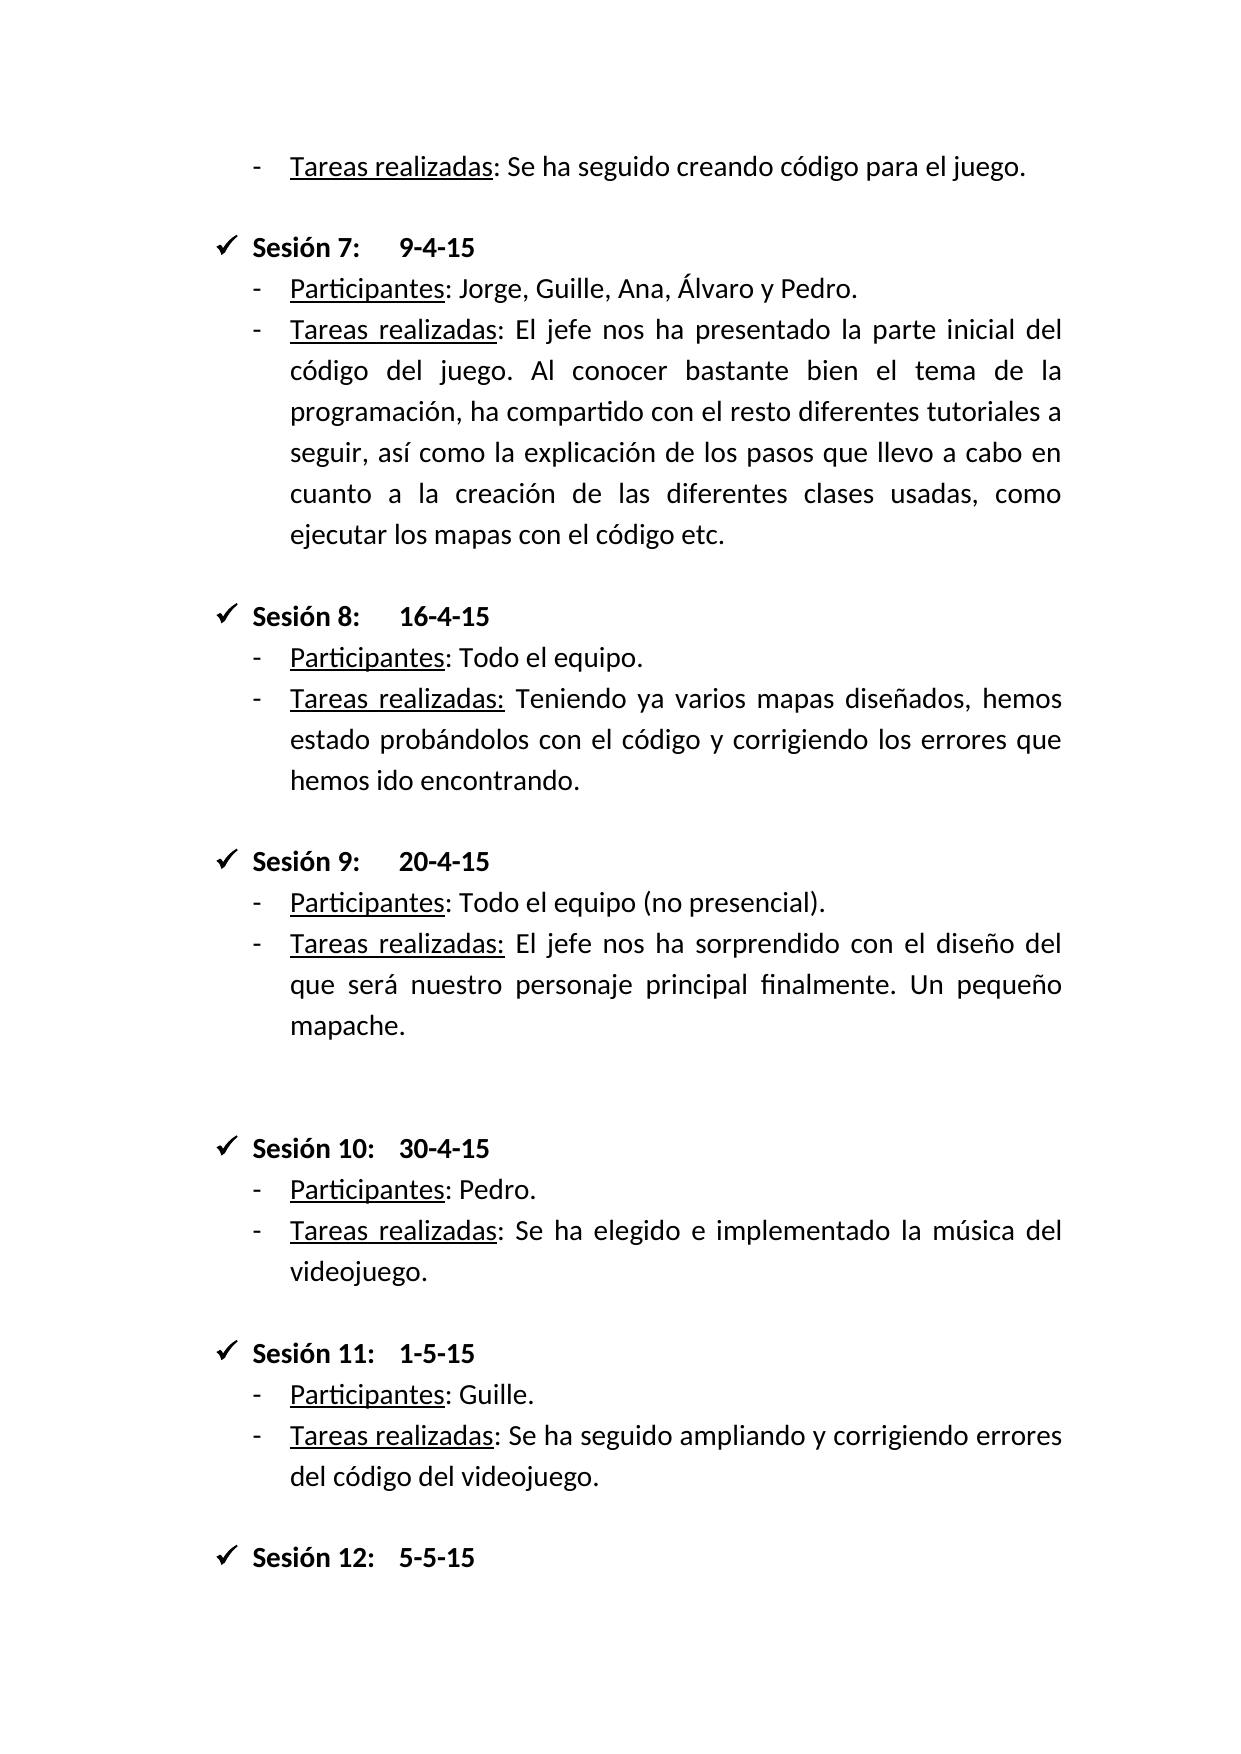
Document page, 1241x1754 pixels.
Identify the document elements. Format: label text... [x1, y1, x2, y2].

list Sesión 11: 1-5-15 [215, 1335, 1063, 1370]
list Participantes: Todo el equipo. [252, 639, 1063, 674]
list Tareas realizadas: Se ha elegido e implementado la música del videojuego. [252, 1212, 1063, 1288]
list Sesión 10: 30-4-15 [215, 1130, 1063, 1166]
list Tareas realizadas: El jefe nos ha presentado la parte inicial del código del juego. Al conocer bastante bien el tema de la programación, ha compartido con el resto diferentes tutoriales a seguir, así como la explicación de los pasos que llevo a cabo en cuanto a la creación de las diferentes clases usadas, como ejecutar los mapas con el código etc. [252, 311, 1063, 552]
list Participantes: Jorge, Guille, Ana, Álvaro y Pedro. [252, 270, 1063, 306]
list Tareas realizadas: Se ha seguido creando código para el juego. [252, 148, 1063, 183]
list Sesión 7: 9-4-15 [215, 229, 1063, 265]
list Sesión 9: 20-4-15 [215, 843, 1063, 879]
list Participantes: Pedro. [252, 1171, 1063, 1207]
list Participantes: Guille. [252, 1376, 1063, 1411]
list Tareas realizadas: Se ha seguido ampliando y corrigiendo errores del código del videojuego. [252, 1417, 1063, 1493]
list Participantes: Todo el equipo (no presencial). [252, 884, 1063, 920]
list Sesión 12: 5-5-15 [215, 1539, 1063, 1575]
list Sesión 8: 16-4-15 [215, 598, 1063, 633]
list Tareas realizadas: El jefe nos ha sorprendido con el diseño del que será nuestro personaje principal finalmente. Un pequeño mapache. [252, 925, 1063, 1043]
list Tareas realizadas: Teniendo ya varios mapas diseñados, hemos estado probándolos con el código y corrigiendo los errores que hemos ido encontrando. [252, 680, 1063, 797]
